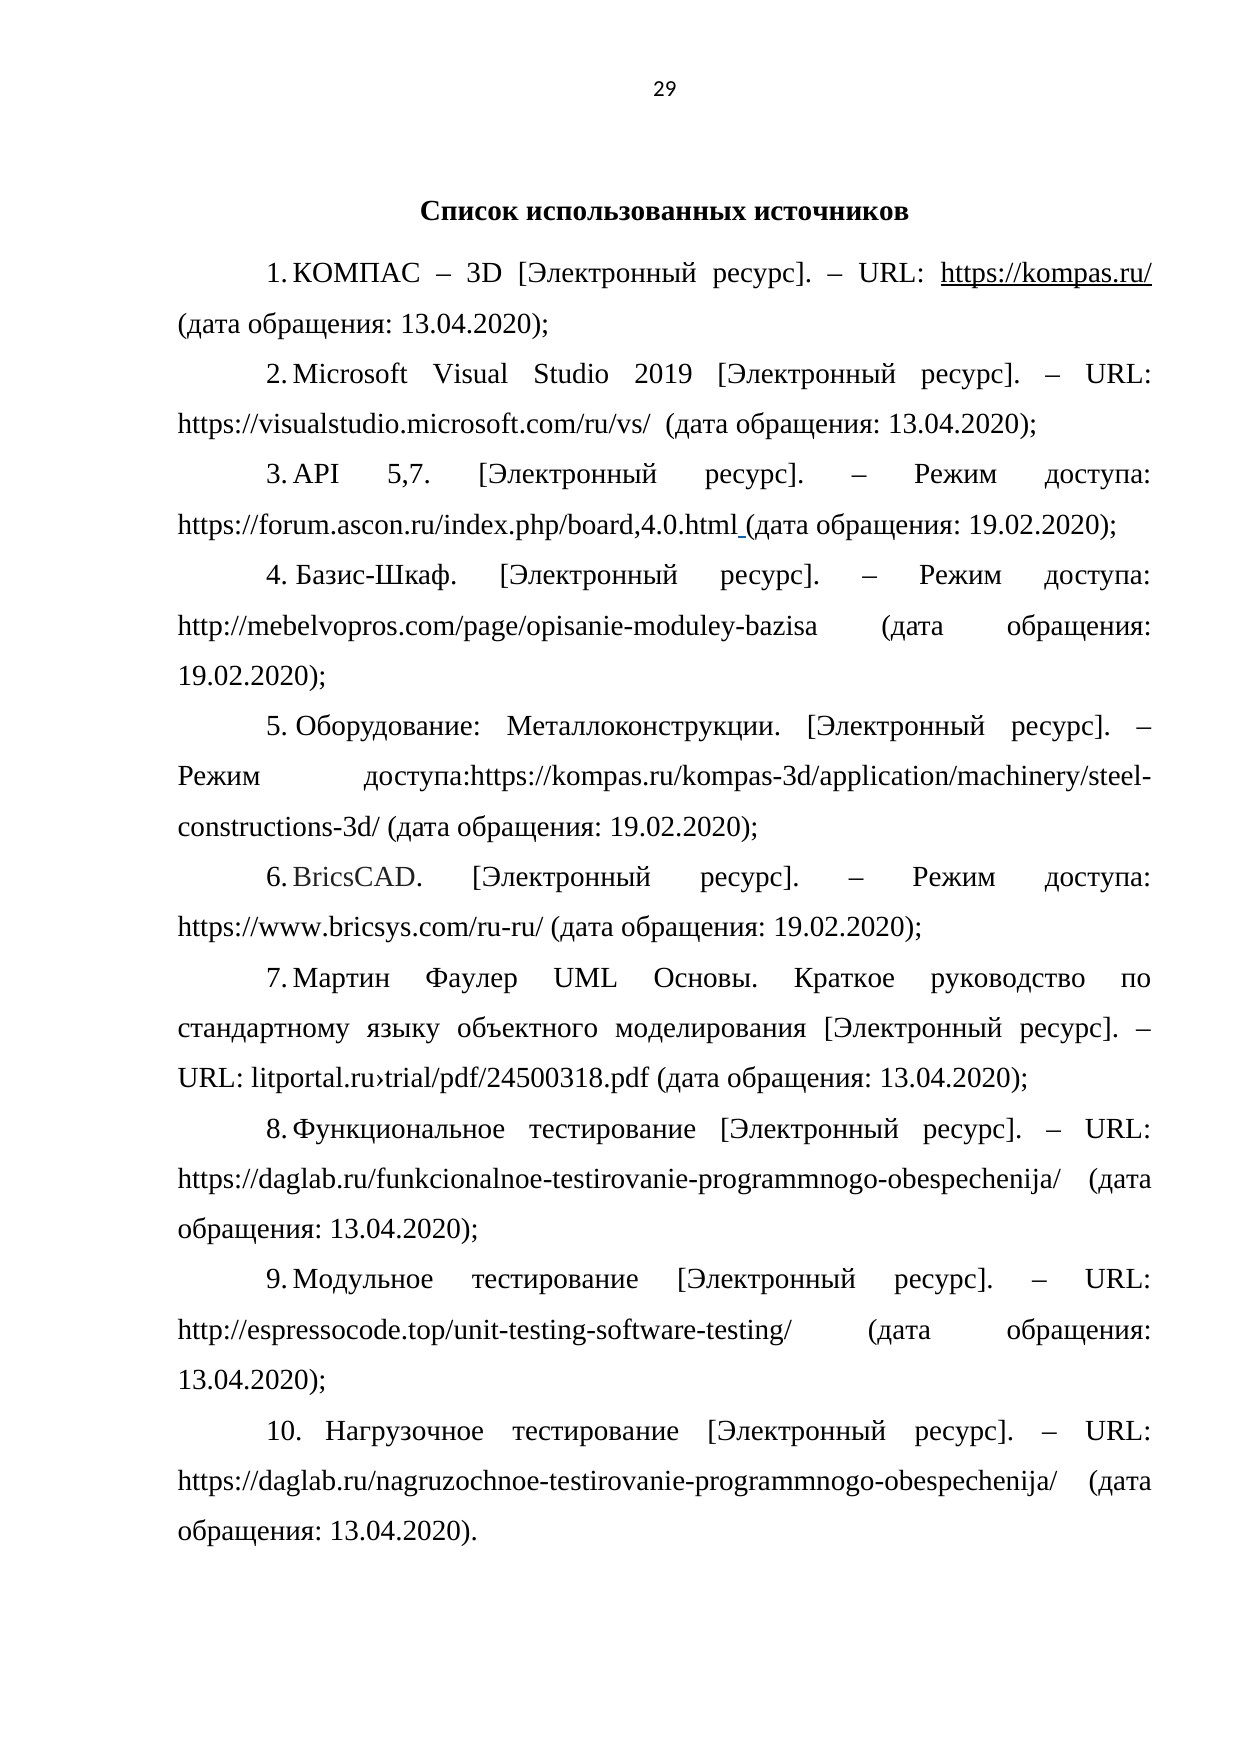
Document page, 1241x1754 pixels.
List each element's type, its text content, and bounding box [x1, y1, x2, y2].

list Оборудование: Металлоконструкции. [Электронный ресурс]. – Режим доступа:https://kompas.ru/kompas-3d/application/machinery/steel-constructions-3d/ (дата обращения: 19.02.2020); [177, 708, 1152, 842]
subtitle Список использованных источников [177, 193, 1152, 226]
list Модульное тестирование [Электронный ресурс]. – URL: http://espressocode.top/unit-testing-software-testing/ (дата обращения: 13.04.2020); [177, 1262, 1152, 1396]
list API 5,7. [Электронный ресурс]. – Режим доступа: https://forum.ascon.ru/index.php/board,4.0.html (дата обращения: 19.02.2020); [177, 457, 1152, 541]
list Нагрузочное тестирование [Электронный ресурс]. – URL: https://daglab.ru/nagruzochnoe-testirovanie-programmnogo-obespechenija/ (дата обращения: 13.04.2020). [177, 1413, 1152, 1547]
list Базис-Шкаф. [Электронный ресурс]. – Режим доступа: http://mebelvopros.com/page/opisanie-moduley-bazisa (дата обращения: 19.02.2020); [177, 557, 1152, 691]
list Microsoft Visual Studio 2019 [Электронный ресурс]. – URL: https://visualstudio.microsoft.com/ru/vs/ (дата обращения: 13.04.2020); [177, 356, 1152, 440]
list Функциональное тестирование [Электронный ресурс]. – URL: https://daglab.ru/funkcionalnoe-testirovanie-programmnogo-obespechenija/ (дата обращения: 13.04.2020); [177, 1111, 1152, 1245]
list BricsCAD. [Электронный ресурс]. – Режим доступа: https://www.bricsys.com/ru-ru/ (дата обращения: 19.02.2020); [177, 859, 1152, 943]
list КОМПАС – 3D [Электронный ресурс]. – URL: https://kompas.ru/ (дата обращения: 13.04.2020); [177, 255, 1152, 339]
list Мартин Фаулер UML Основы. Краткое руководство по стандартному языку объектного моделирования [Электронный ресурс]. – URL: litportal.ru›trial/pdf/24500318.pdf (дата обращения: 13.04.2020); [177, 960, 1152, 1094]
